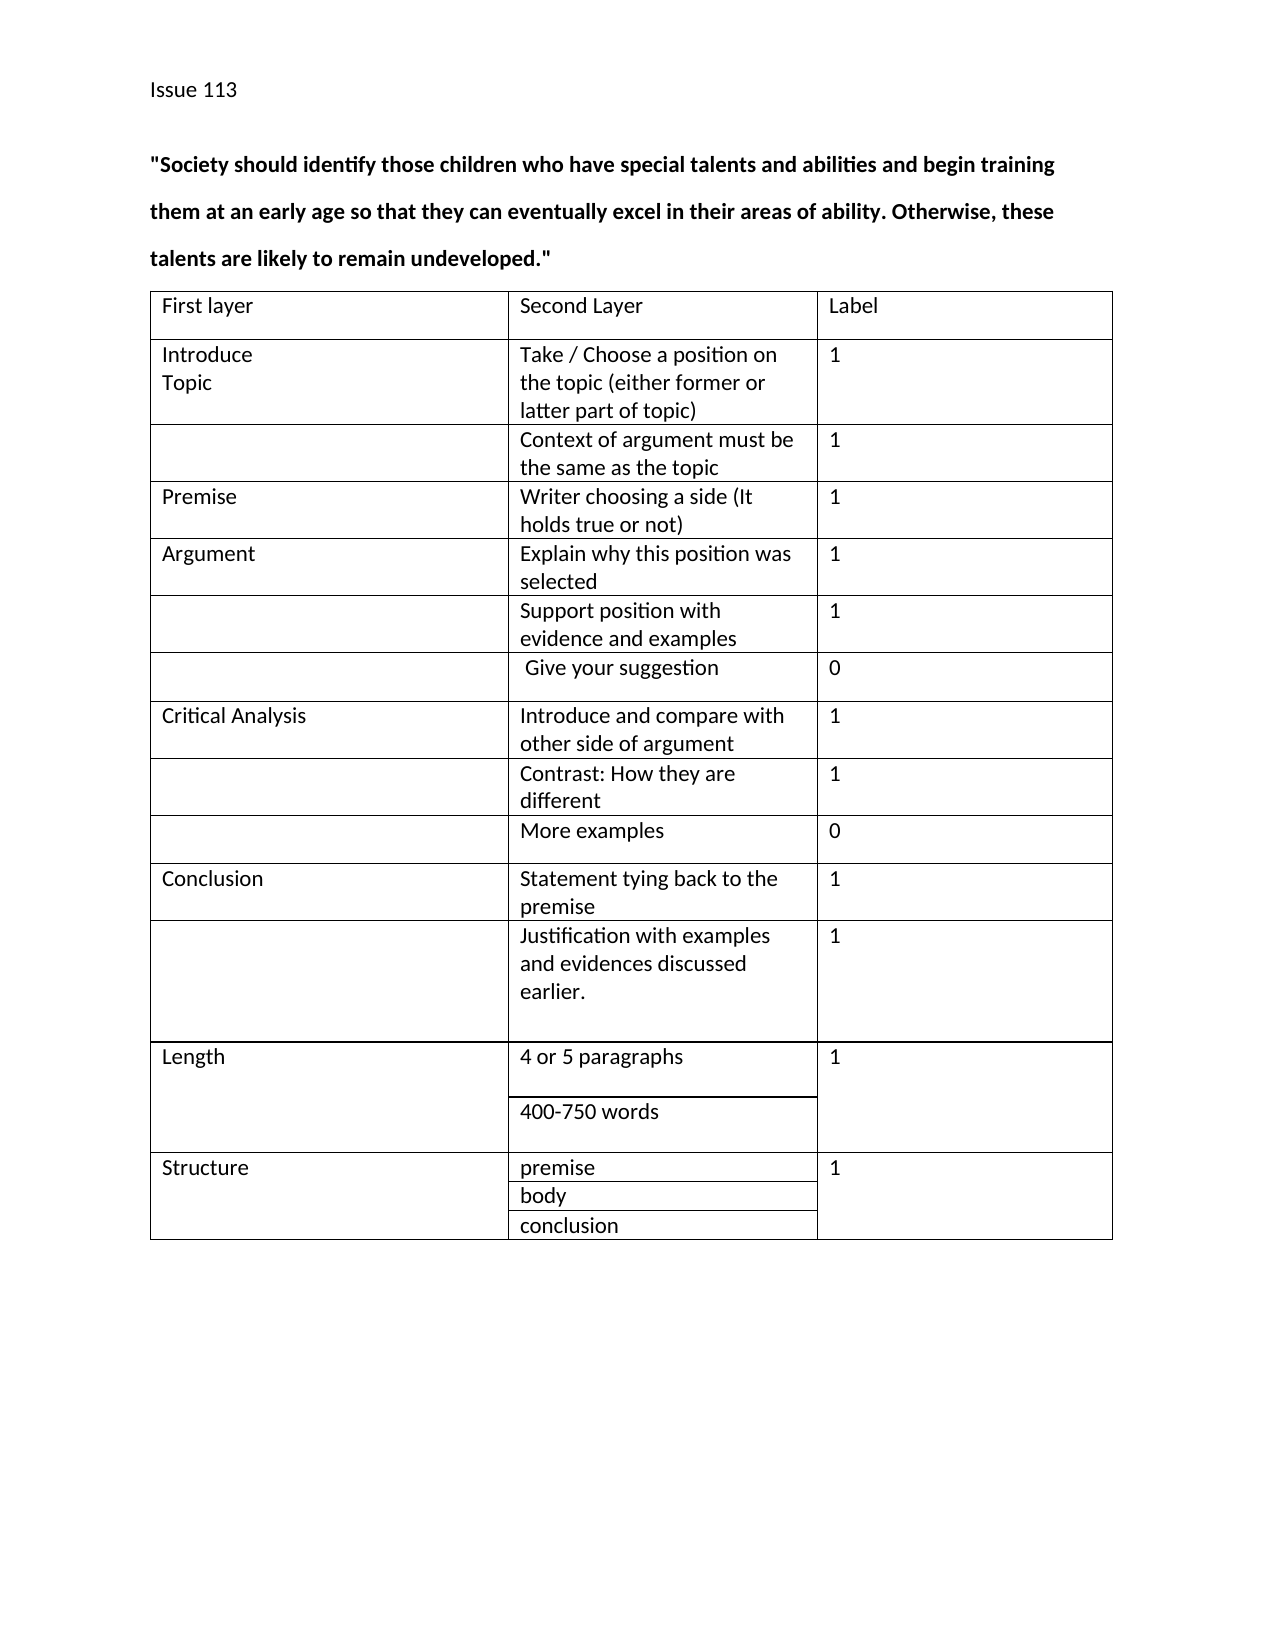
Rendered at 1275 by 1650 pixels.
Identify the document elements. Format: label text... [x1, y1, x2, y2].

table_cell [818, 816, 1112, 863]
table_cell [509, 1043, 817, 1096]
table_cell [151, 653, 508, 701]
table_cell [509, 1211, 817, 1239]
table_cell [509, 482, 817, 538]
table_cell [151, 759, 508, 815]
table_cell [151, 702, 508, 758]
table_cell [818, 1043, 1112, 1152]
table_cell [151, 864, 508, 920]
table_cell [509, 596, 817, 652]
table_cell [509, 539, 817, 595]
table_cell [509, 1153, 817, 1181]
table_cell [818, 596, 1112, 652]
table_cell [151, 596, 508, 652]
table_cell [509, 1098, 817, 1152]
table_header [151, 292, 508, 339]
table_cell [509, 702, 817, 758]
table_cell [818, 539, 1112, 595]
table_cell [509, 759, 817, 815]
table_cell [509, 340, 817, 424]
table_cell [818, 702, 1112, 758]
text "Society should identify those children who have special talents and abilities and begin training [150, 150, 1125, 178]
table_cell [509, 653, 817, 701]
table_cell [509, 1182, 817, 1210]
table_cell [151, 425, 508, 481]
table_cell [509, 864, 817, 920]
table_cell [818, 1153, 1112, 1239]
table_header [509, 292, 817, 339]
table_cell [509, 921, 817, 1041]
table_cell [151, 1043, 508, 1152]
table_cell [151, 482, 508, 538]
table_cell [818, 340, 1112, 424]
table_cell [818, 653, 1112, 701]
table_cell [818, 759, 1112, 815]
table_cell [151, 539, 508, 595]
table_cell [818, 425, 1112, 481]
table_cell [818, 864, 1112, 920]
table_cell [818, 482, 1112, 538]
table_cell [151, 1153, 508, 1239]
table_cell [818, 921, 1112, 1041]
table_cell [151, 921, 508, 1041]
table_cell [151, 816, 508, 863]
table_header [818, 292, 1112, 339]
text them at an early age so that they can eventually excel in their areas of ability. Otherwise, these [150, 197, 1125, 225]
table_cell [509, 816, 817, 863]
text talents are likely to remain undeveloped." [150, 244, 1125, 272]
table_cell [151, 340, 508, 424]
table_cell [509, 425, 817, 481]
